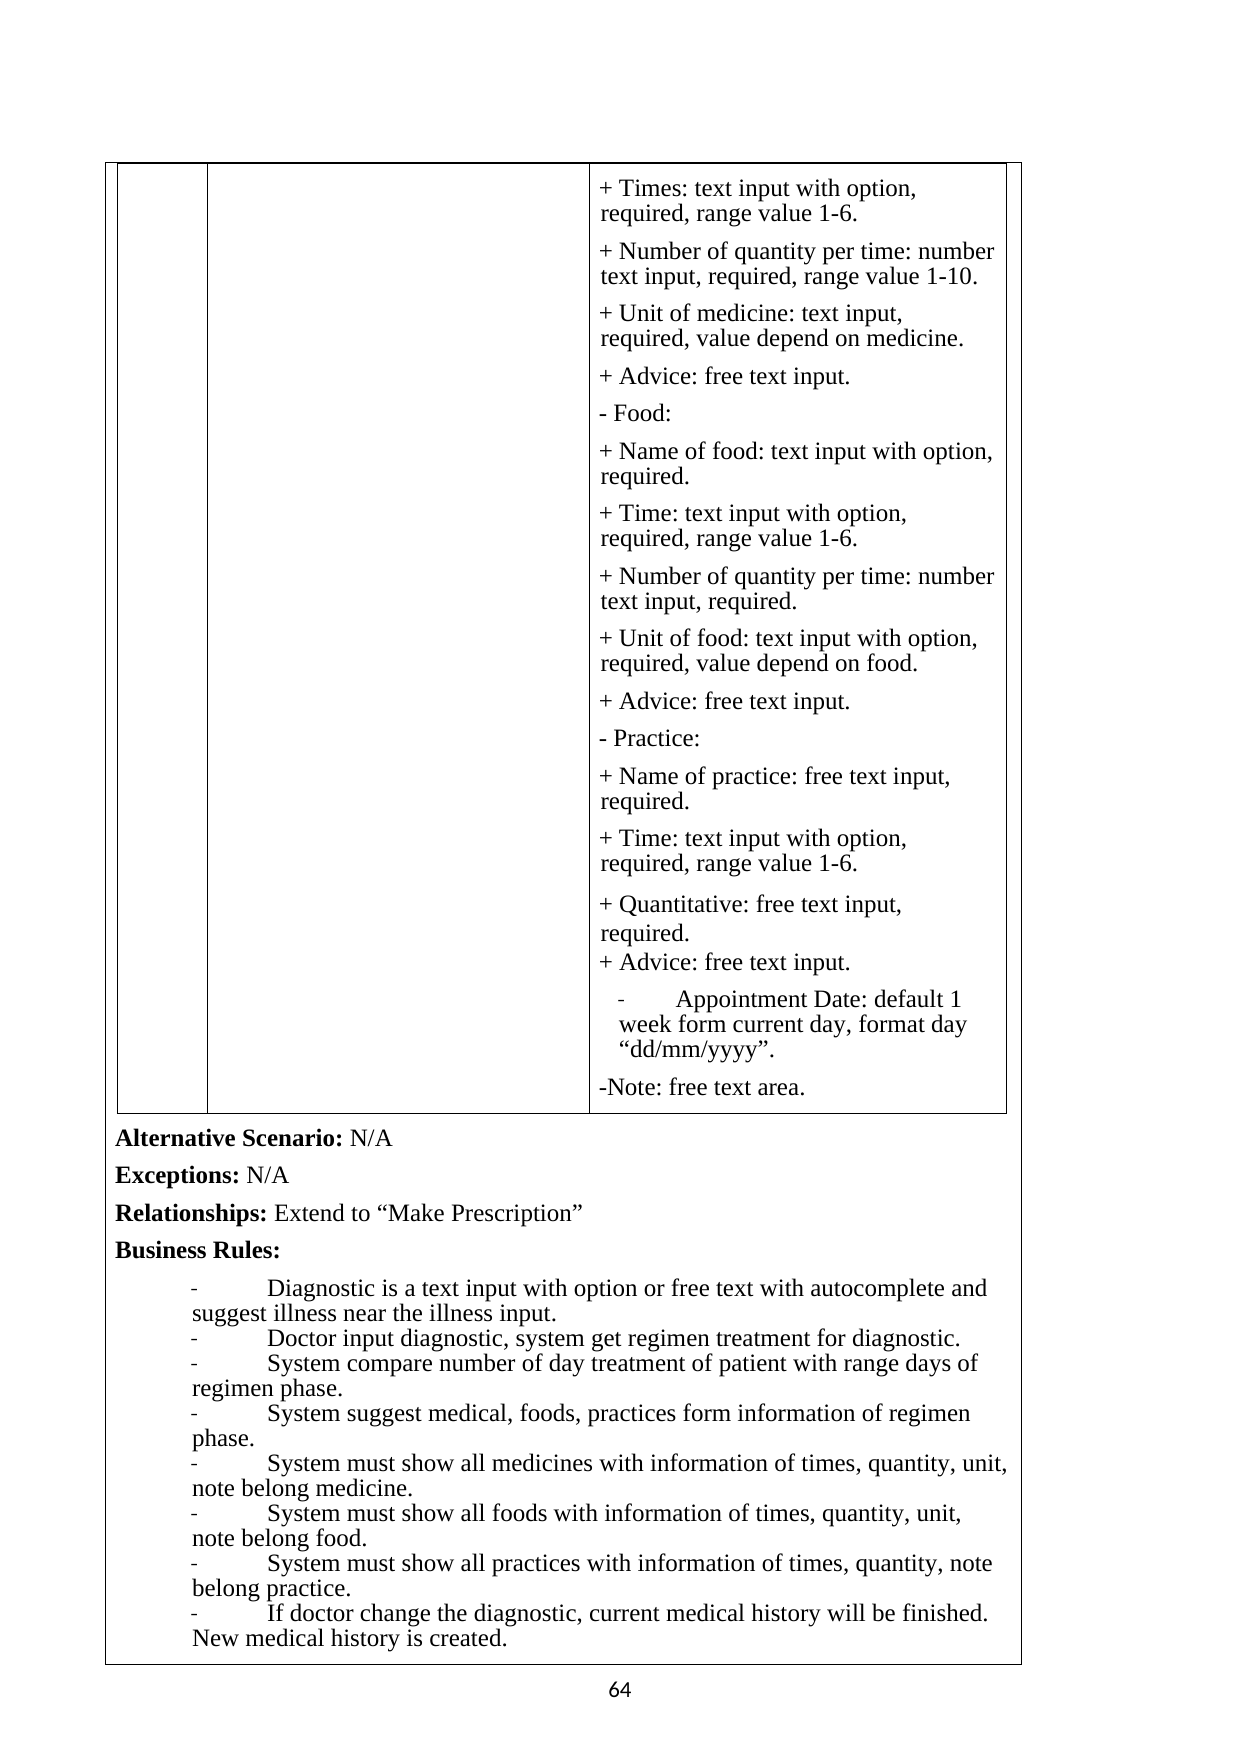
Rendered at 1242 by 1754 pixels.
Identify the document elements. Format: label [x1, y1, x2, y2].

table_cell [106, 163, 1021, 1664]
